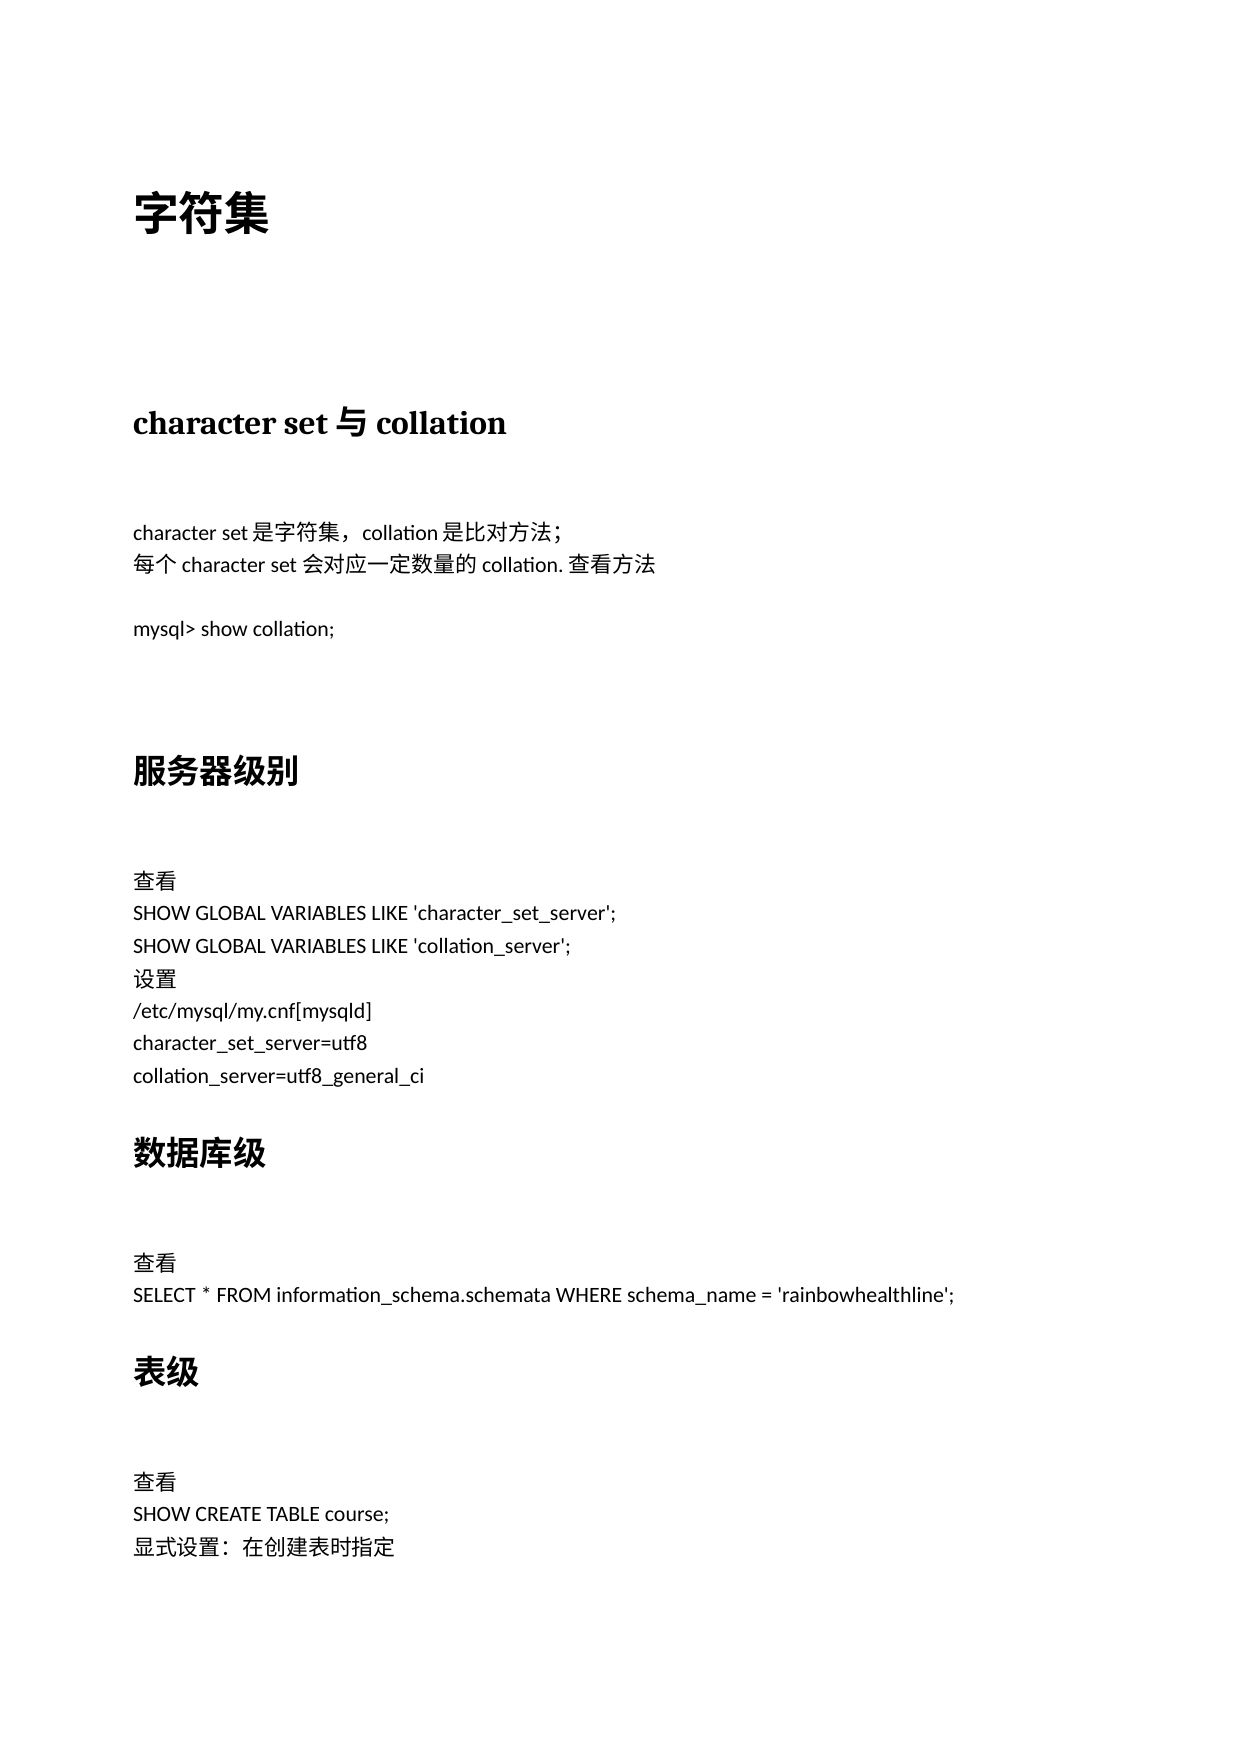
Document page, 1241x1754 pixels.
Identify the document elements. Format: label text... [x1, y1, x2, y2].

subtitle 服务器级别 [133, 737, 1152, 802]
text character set是字符集，collation是比对方法； [133, 514, 1152, 547]
text mysql> show collation; [133, 612, 1152, 644]
subtitle 数据库级 [133, 1118, 1152, 1183]
subtitle 字符集 [133, 162, 1152, 259]
subtitle 表级 [133, 1338, 1152, 1403]
text /etc/mysql/my.cnf[mysqld] [133, 994, 1152, 1026]
text SELECT * FROM information_schema.schemata WHERE schema_name = 'rainbowhealthline'; [133, 1278, 1152, 1311]
text 查看 [133, 1465, 1152, 1497]
text SHOW GLOBAL VARIABLES LIKE 'character_set_server'; [133, 896, 1152, 929]
text SHOW GLOBAL VARIABLES LIKE 'collation_server'; [133, 929, 1152, 961]
text collation_server=utf8_general_ci [133, 1059, 1152, 1091]
text SHOW CREATE TABLE course; [133, 1497, 1152, 1530]
text 设置 [133, 961, 1152, 994]
subtitle character set 与 collation [133, 387, 1152, 452]
text 查看 [133, 1246, 1152, 1278]
text 每个 character set 会对应一定数量的 collation. 查看方法 [133, 547, 1152, 579]
text 显式设置：在创建表时指定 [133, 1530, 1152, 1562]
text character_set_server=utf8 [133, 1026, 1152, 1059]
text 查看 [133, 864, 1152, 896]
